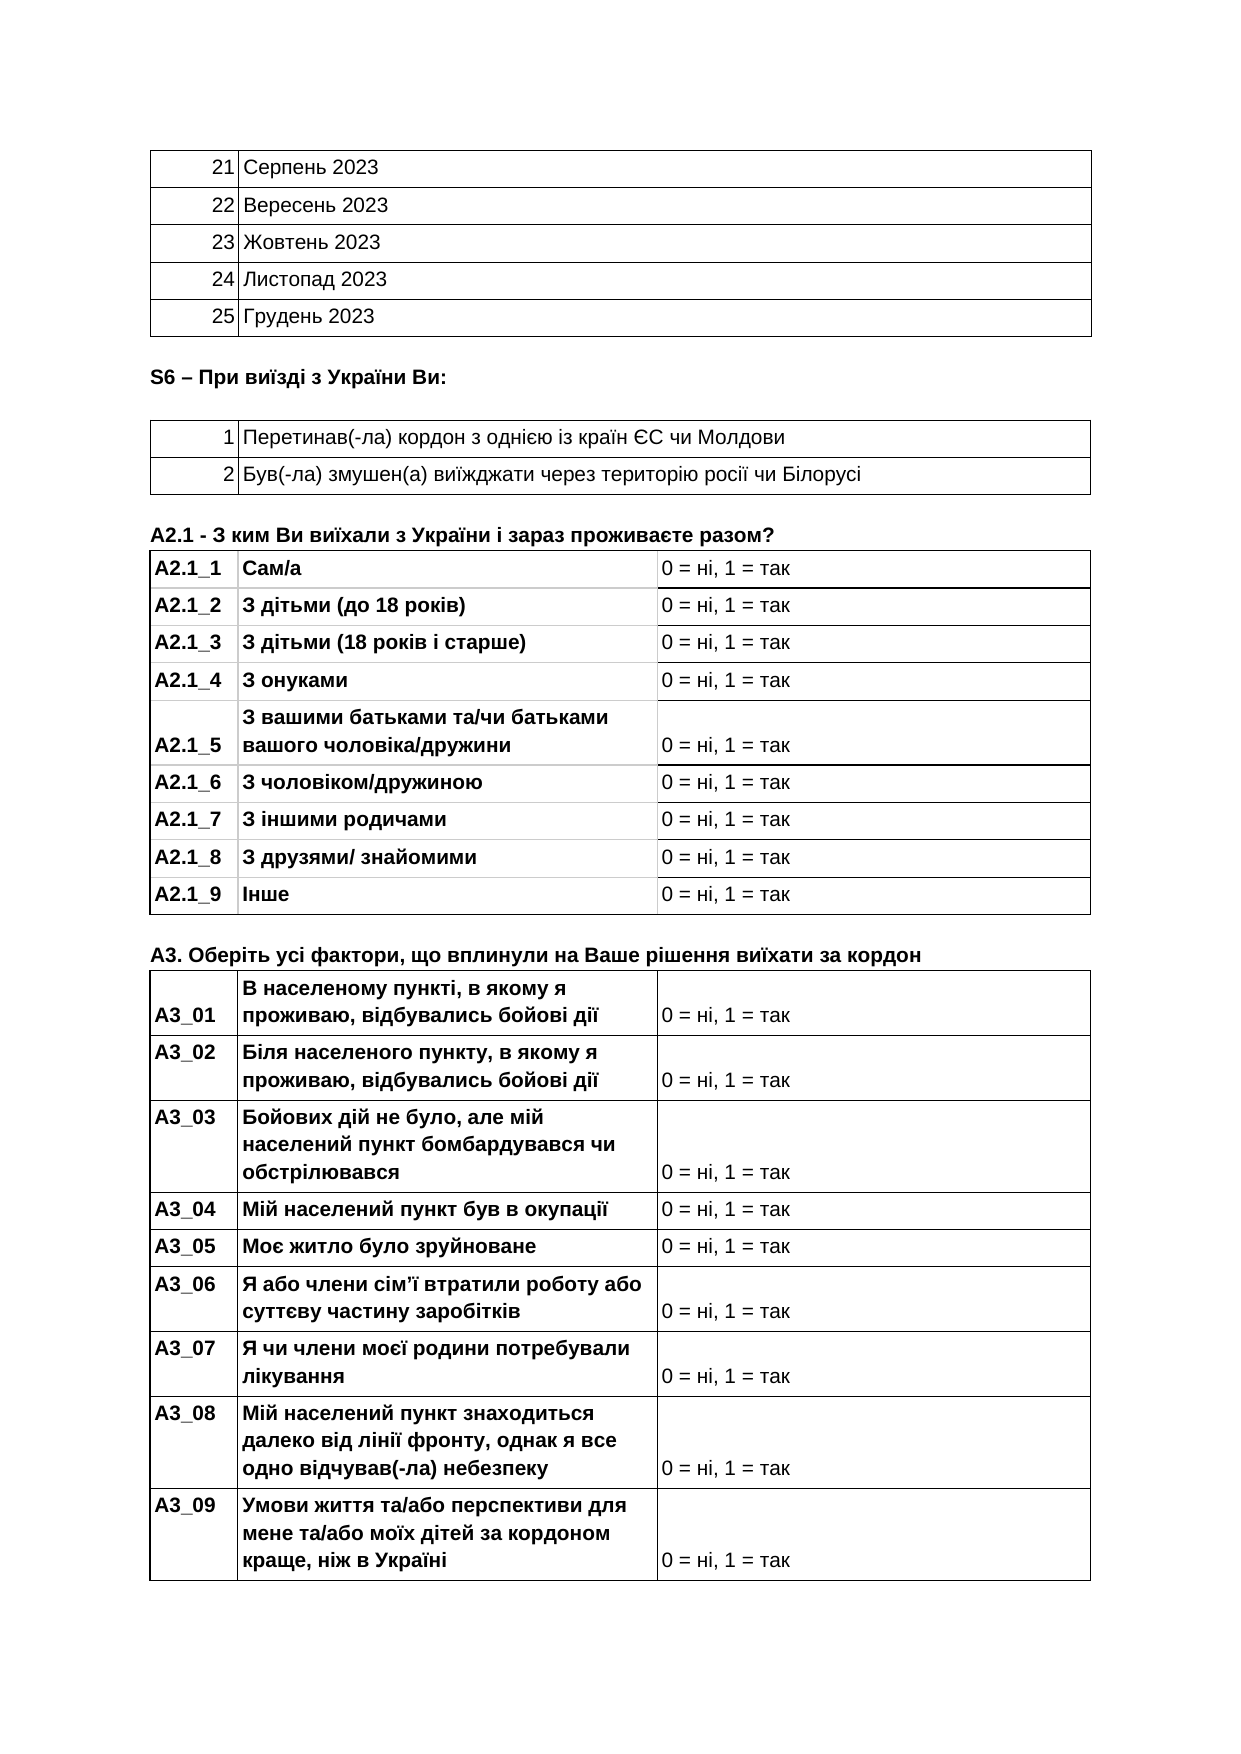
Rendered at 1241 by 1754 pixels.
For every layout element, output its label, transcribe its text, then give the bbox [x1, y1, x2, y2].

table_cell A2.1_2 [151, 589, 237, 625]
table_header Перетинав(-ла) кордон з однією із країн ЄС чи Молдови [239, 421, 1090, 457]
table_cell З вашими батьками та/чи батьками вашого чоловіка/дружини [239, 701, 657, 764]
table_cell 0 = ні, 1 = так [658, 766, 1090, 802]
table_cell 0 = ні, 1 = так [658, 626, 1090, 662]
text А3. Оберіть усі фактори, що вплинули на Ваше рішення виїхати за кордон [150, 943, 1090, 967]
table_cell A3_07 [151, 1332, 237, 1396]
table_cell 0 = ні, 1 = так [658, 878, 1090, 914]
table_cell 0 = ні, 1 = так [658, 663, 1090, 699]
table_cell 25 [151, 300, 238, 336]
table_cell A2.1_7 [151, 803, 237, 839]
table_cell 0 = ні, 1 = так [658, 1489, 1090, 1580]
table_cell 24 [151, 263, 238, 299]
table_cell Я або члени сім’ї втратили роботу або суттєву частину заробітків [238, 1267, 657, 1331]
table_header 0 = ні, 1 = так [658, 971, 1090, 1035]
table_cell Грудень 2023 [239, 300, 1091, 336]
table_cell 0 = ні, 1 = так [658, 1397, 1090, 1488]
table_cell 0 = ні, 1 = так [658, 803, 1090, 839]
table_cell 0 = ні, 1 = так [658, 1230, 1090, 1266]
table_header A2.1_1 [151, 551, 237, 587]
table_cell A2.1_6 [151, 766, 237, 802]
table_cell 0 = ні, 1 = так [658, 1036, 1090, 1099]
table_cell 0 = ні, 1 = так [658, 1267, 1090, 1331]
table_cell A3_02 [151, 1036, 237, 1099]
table_header 1 [151, 421, 238, 457]
table_cell A3_08 [151, 1397, 237, 1488]
table_cell З чоловіком/дружиною [239, 766, 657, 802]
table_cell A2.1_8 [151, 840, 237, 877]
table_cell A3_09 [151, 1489, 237, 1580]
table_cell 0 = ні, 1 = так [658, 589, 1090, 625]
table_cell A2.1_3 [151, 626, 237, 662]
table_cell Умови життя та/або перспективи для мене та/або моїх дітей за кордоном краще, ніж в Україні [238, 1489, 657, 1580]
table_cell A2.1_9 [151, 878, 237, 914]
table_header Сам/а [239, 551, 657, 587]
table_cell Був(-ла) змушен(а) виїжджати через територію росії чи Білорусі [239, 458, 1090, 494]
table_cell Серпень 2023 [239, 151, 1091, 187]
table_cell Мій населений пункт знаходиться далеко від лінії фронту, однак я все одно відчував(-ла) небезпеку [238, 1397, 657, 1488]
table_cell A3_06 [151, 1267, 237, 1331]
table_cell A2.1_4 [151, 663, 237, 699]
table_cell Моє житло було зруйноване [238, 1230, 657, 1266]
table_cell 0 = ні, 1 = так [658, 1193, 1090, 1229]
table_cell З іншими родичами [239, 803, 657, 839]
table_cell 0 = ні, 1 = так [658, 1101, 1090, 1192]
table_cell 2 [151, 458, 238, 494]
table_cell З онуками [239, 663, 657, 699]
table_cell A2.1_5 [151, 701, 237, 764]
table_cell 23 [151, 225, 238, 262]
table_header В населеному пункті, в якому я проживаю, відбувались бойові дії [238, 971, 657, 1035]
table_header 0 = ні, 1 = так [658, 551, 1090, 587]
table_cell Біля населеного пункту, в якому я проживаю, відбувались бойові дії [238, 1036, 657, 1099]
table_cell 0 = ні, 1 = так [658, 1332, 1090, 1396]
table_cell Бойових дій не було, але мій населений пункт бомбардувався чи обстрілювався [238, 1101, 657, 1192]
table_cell Вересень 2023 [239, 188, 1091, 224]
table_cell Листопад 2023 [239, 263, 1091, 299]
table_cell Інше [239, 878, 657, 914]
table_cell 0 = ні, 1 = так [658, 701, 1090, 764]
text S6 – При виїзді з України Ви: [150, 364, 1090, 388]
table_cell A3_04 [151, 1193, 237, 1229]
table_cell 22 [151, 188, 238, 224]
text A2.1 - З ким Ви виїхали з України і зараз проживаєте разом? [150, 522, 1090, 546]
table_header A3_01 [151, 971, 237, 1035]
table_cell 21 [151, 151, 238, 187]
table_cell 0 = ні, 1 = так [658, 840, 1090, 877]
table_cell З друзями/ знайомими [239, 840, 657, 877]
table_cell A3_05 [151, 1230, 237, 1266]
table_cell Мій населений пункт був в окупації [238, 1193, 657, 1229]
table_cell З дітьми (до 18 років) [239, 589, 657, 625]
table_cell Жовтень 2023 [239, 225, 1091, 262]
table_cell A3_03 [151, 1101, 237, 1192]
table_cell Я чи члени моєї родини потребували лікування [238, 1332, 657, 1396]
table_cell З дітьми (18 років і старше) [239, 626, 657, 662]
